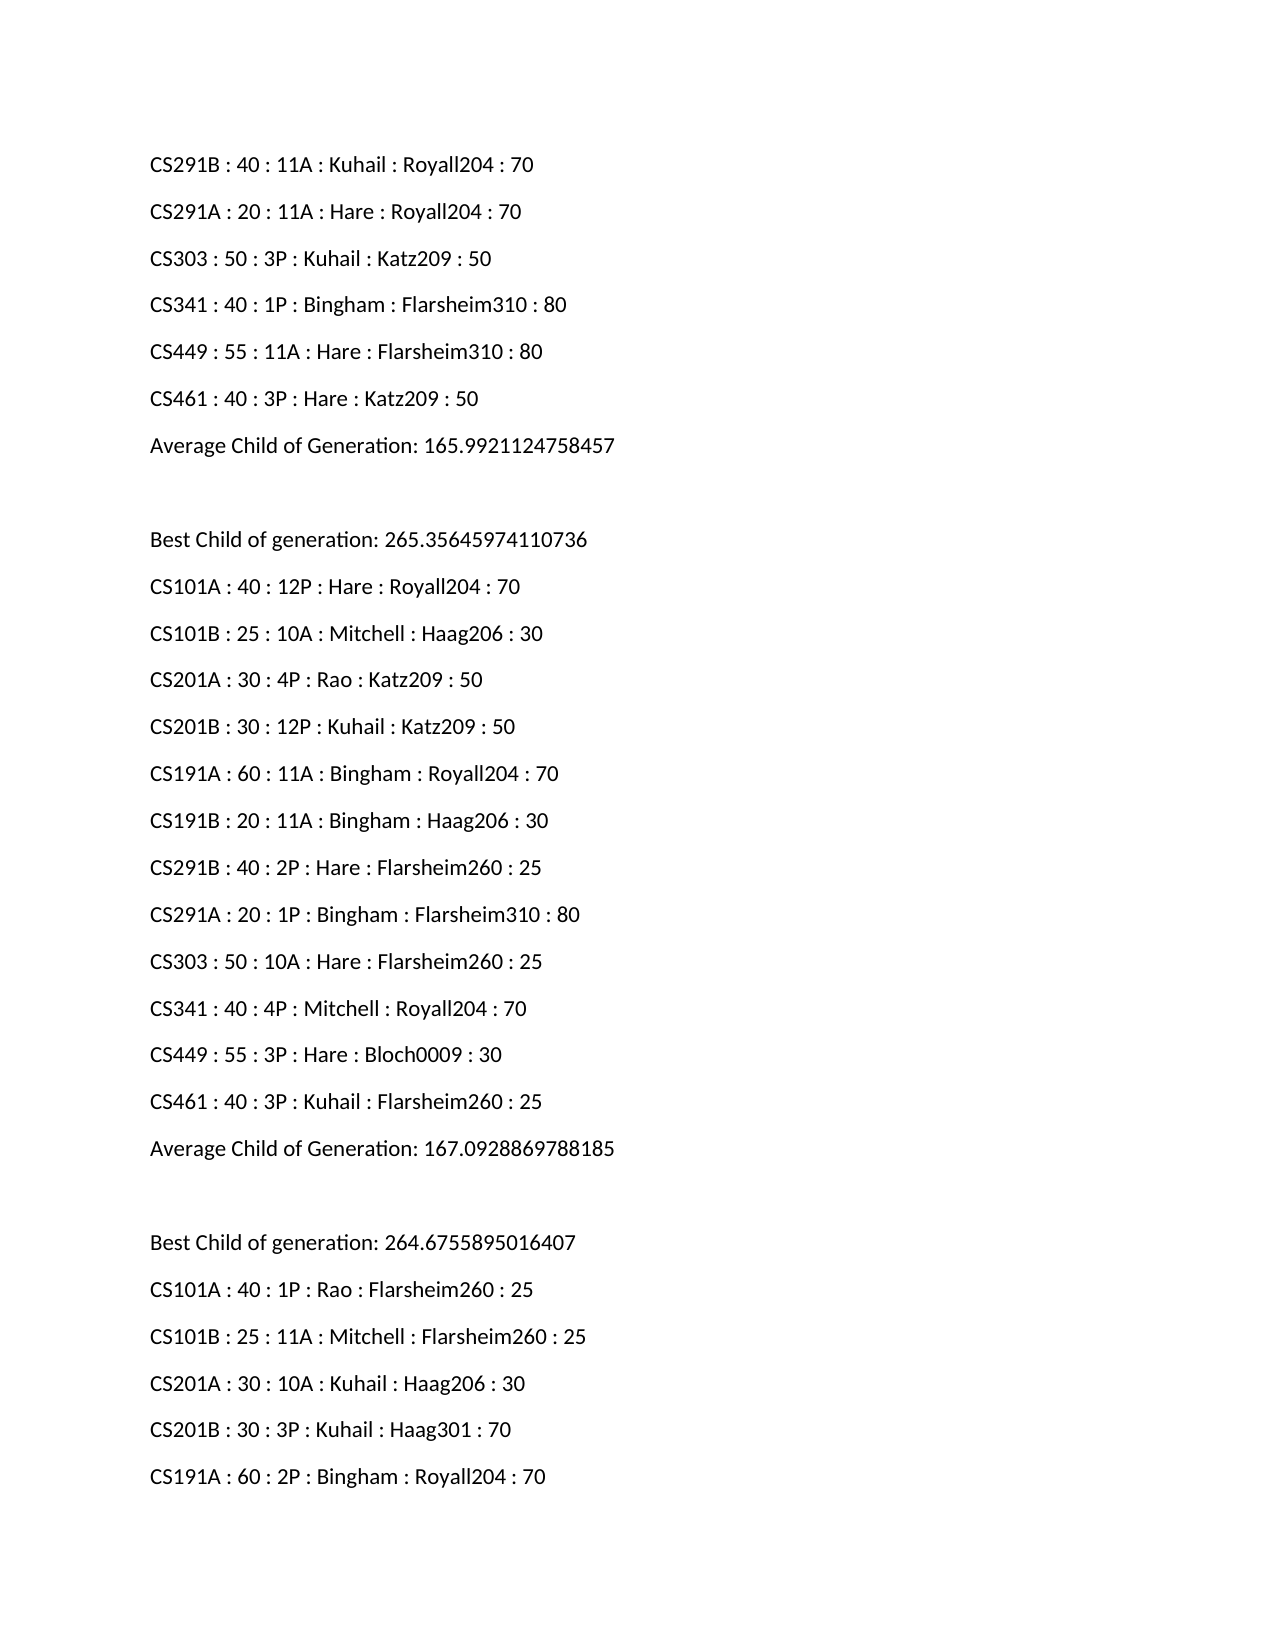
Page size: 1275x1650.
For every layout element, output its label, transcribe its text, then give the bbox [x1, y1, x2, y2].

text CS101B : 25 : 10A : Mitchell : Haag206 : 30 [150, 619, 1125, 647]
text CS101B : 25 : 11A : Mitchell : Flarsheim260 : 25 [150, 1322, 1125, 1350]
text CS291B : 40 : 11A : Kuhail : Royall204 : 70 [150, 150, 1125, 178]
text CS341 : 40 : 1P : Bingham : Flarsheim310 : 80 [150, 291, 1125, 319]
text CS461 : 40 : 3P : Hare : Katz209 : 50 [150, 384, 1125, 412]
text CS291B : 40 : 2P : Hare : Flarsheim260 : 25 [150, 853, 1125, 881]
text CS303 : 50 : 10A : Hare : Flarsheim260 : 25 [150, 947, 1125, 975]
text CS201A : 30 : 4P : Rao : Katz209 : 50 [150, 666, 1125, 694]
text CS291A : 20 : 1P : Bingham : Flarsheim310 : 80 [150, 900, 1125, 928]
text CS341 : 40 : 4P : Mitchell : Royall204 : 70 [150, 994, 1125, 1022]
text CS201B : 30 : 3P : Kuhail : Haag301 : 70 [150, 1416, 1125, 1444]
text CS449 : 55 : 3P : Hare : Bloch0009 : 30 [150, 1041, 1125, 1069]
text CS101A : 40 : 12P : Hare : Royall204 : 70 [150, 572, 1125, 600]
text CS303 : 50 : 3P : Kuhail : Katz209 : 50 [150, 244, 1125, 272]
text Average Child of Generation: 165.9921124758457 [150, 431, 1125, 459]
text CS101A : 40 : 1P : Rao : Flarsheim260 : 25 [150, 1275, 1125, 1303]
text CS461 : 40 : 3P : Kuhail : Flarsheim260 : 25 [150, 1087, 1125, 1116]
text CS191A : 60 : 11A : Bingham : Royall204 : 70 [150, 759, 1125, 787]
text CS201A : 30 : 10A : Kuhail : Haag206 : 30 [150, 1369, 1125, 1397]
text CS449 : 55 : 11A : Hare : Flarsheim310 : 80 [150, 337, 1125, 366]
text Average Child of Generation: 167.0928869788185 [150, 1134, 1125, 1162]
text CS291A : 20 : 11A : Hare : Royall204 : 70 [150, 197, 1125, 225]
text Best Child of generation: 265.35645974110736 [150, 525, 1125, 553]
text CS201B : 30 : 12P : Kuhail : Katz209 : 50 [150, 712, 1125, 741]
text Best Child of generation: 264.6755895016407 [150, 1228, 1125, 1256]
text CS191B : 20 : 11A : Bingham : Haag206 : 30 [150, 806, 1125, 834]
text CS191A : 60 : 2P : Bingham : Royall204 : 70 [150, 1462, 1125, 1491]
